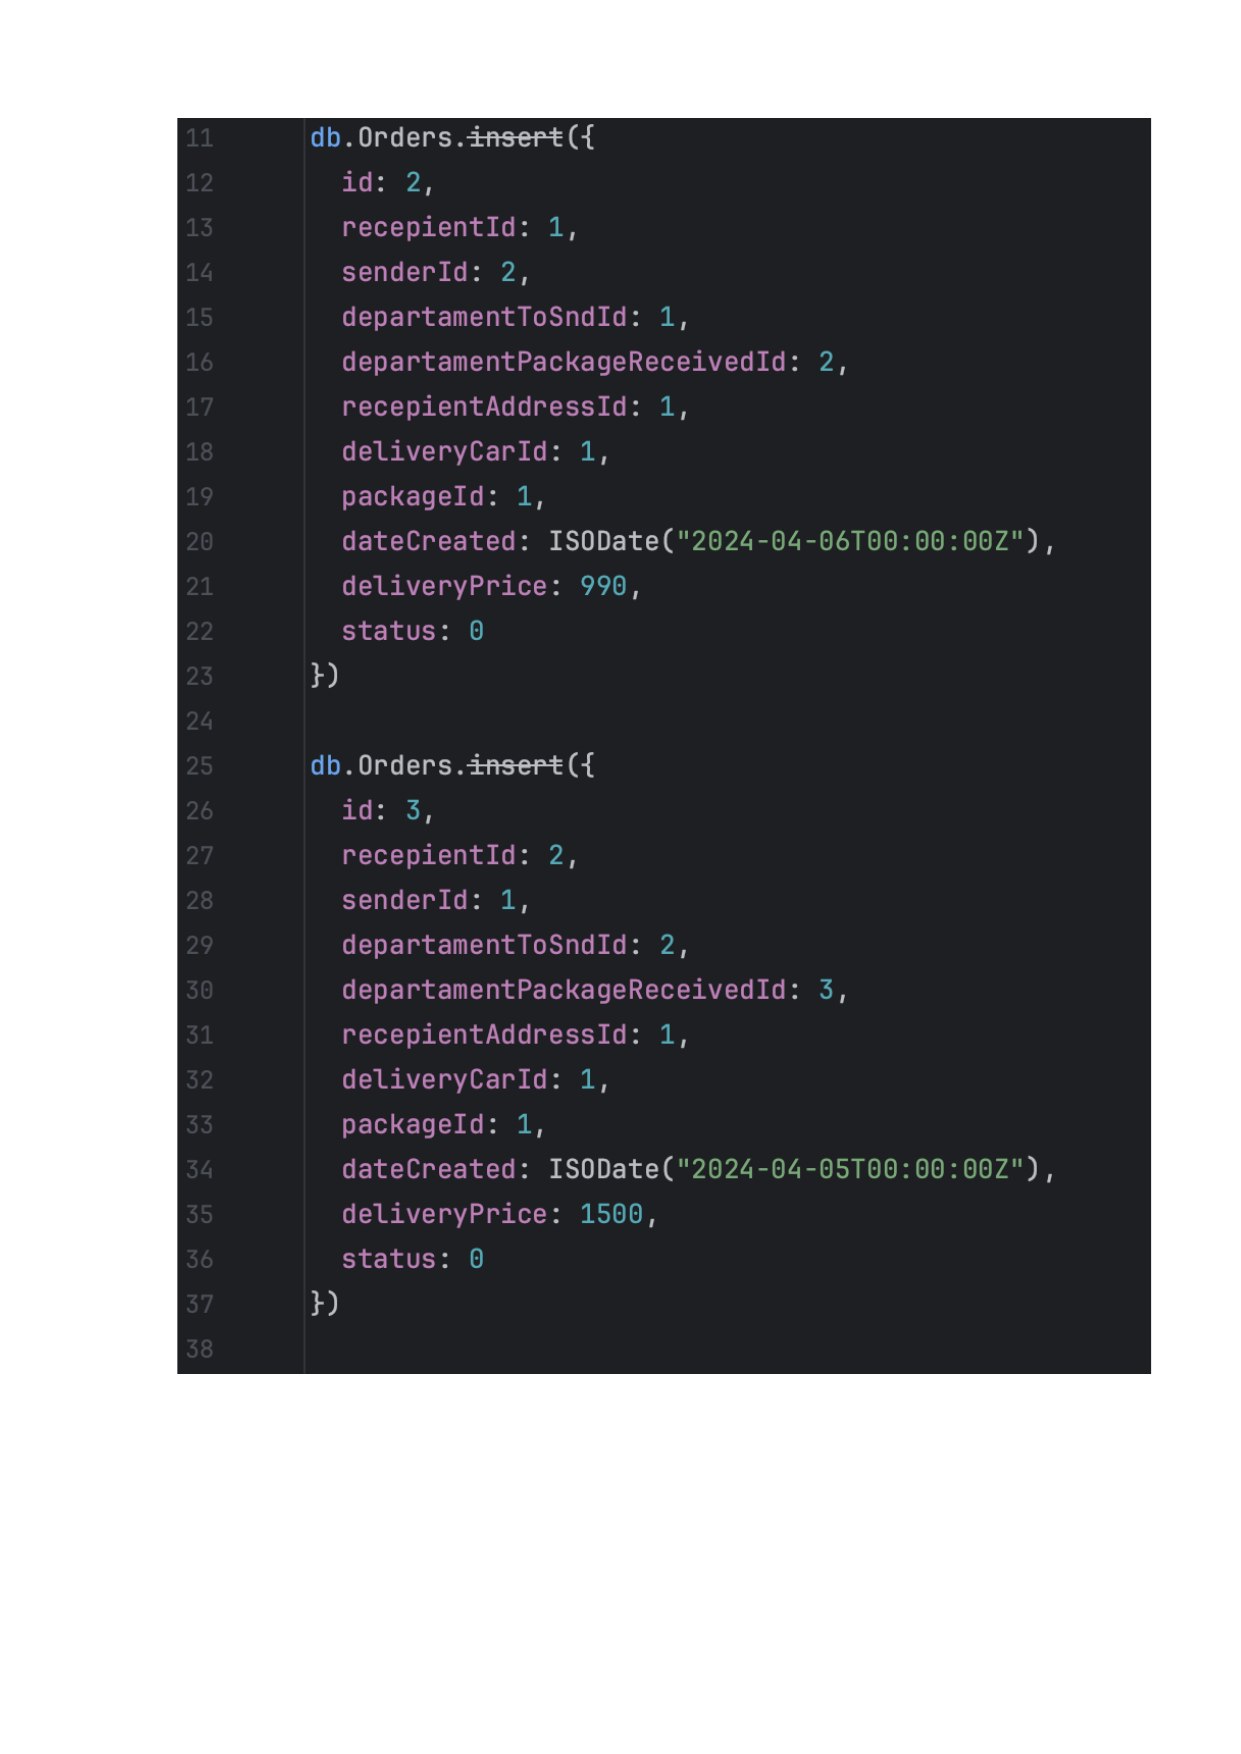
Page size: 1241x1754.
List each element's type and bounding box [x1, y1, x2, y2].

picture [177, 118, 1152, 1374]
